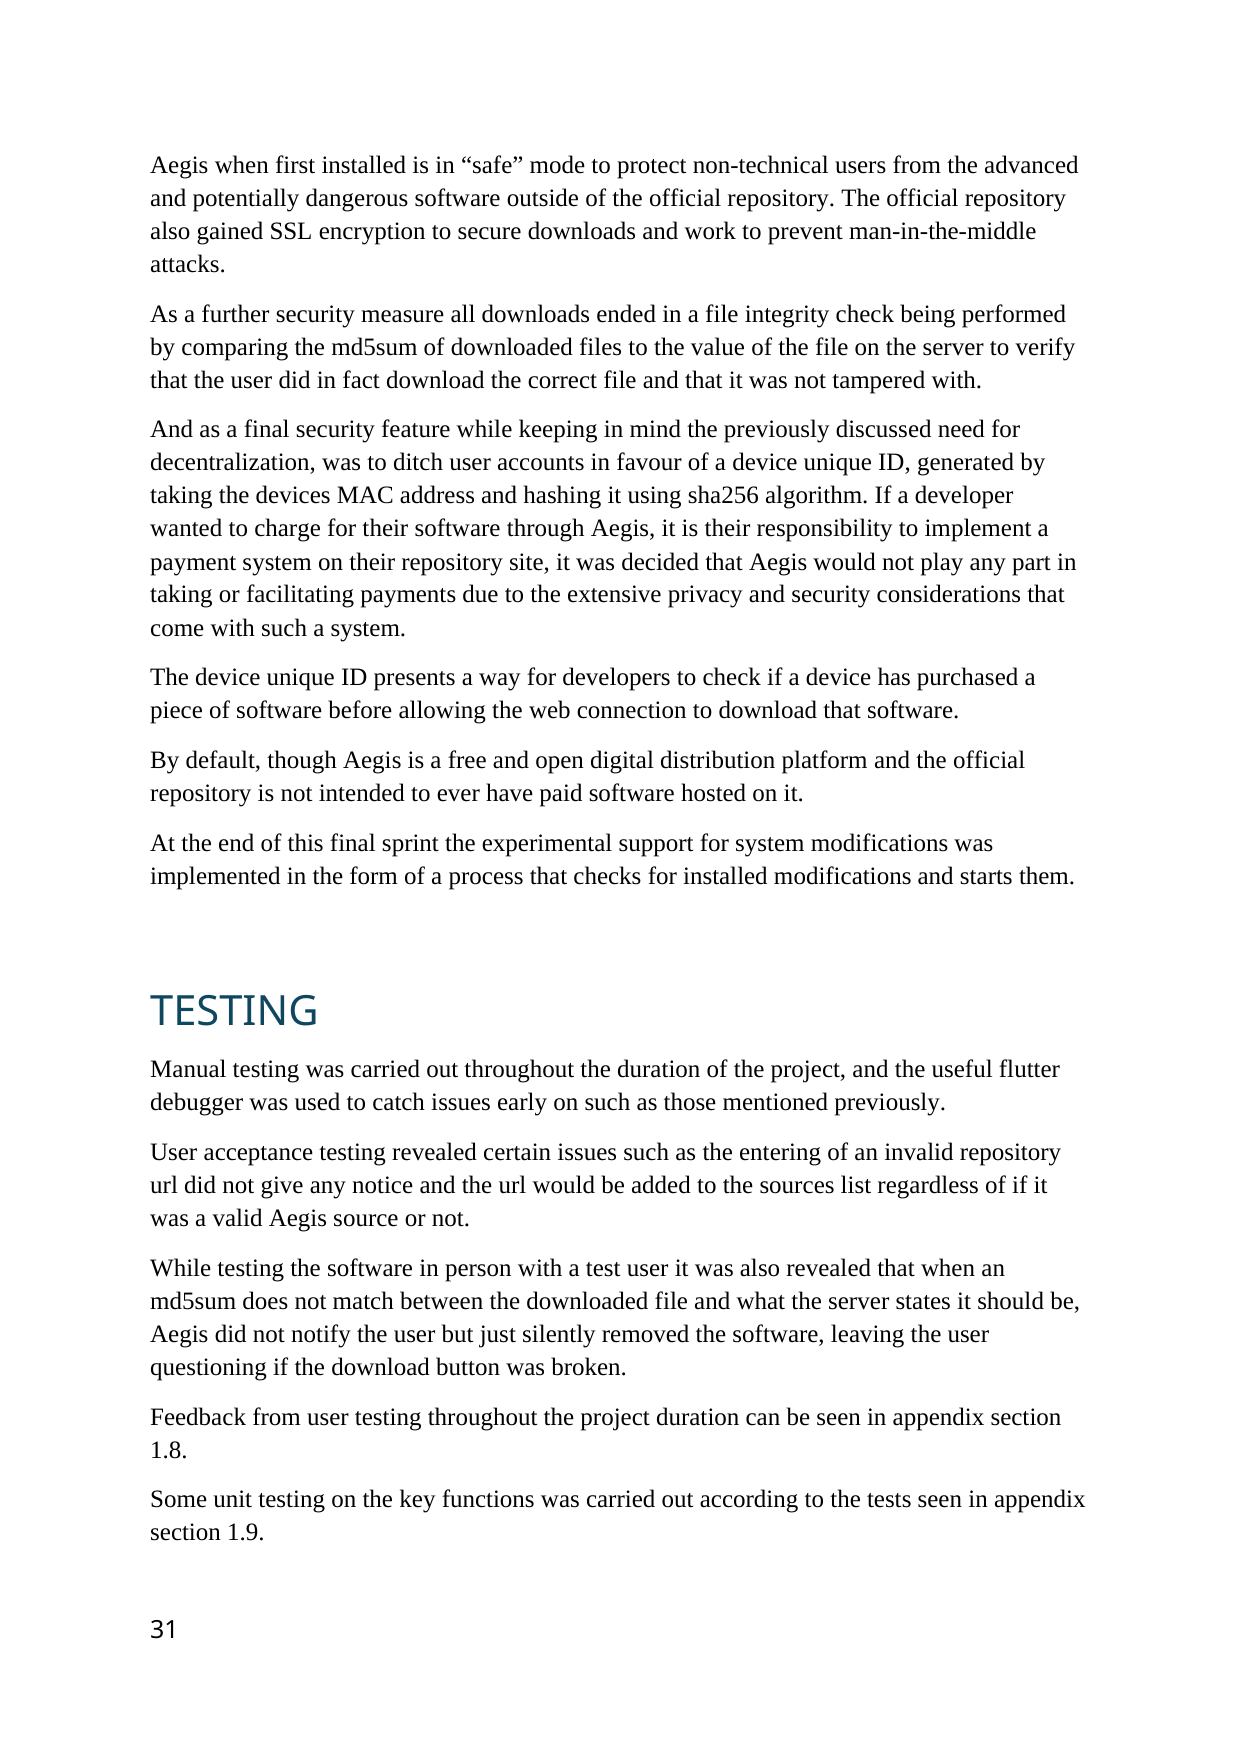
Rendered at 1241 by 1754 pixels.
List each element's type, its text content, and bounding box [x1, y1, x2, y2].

subtitle TESTING [150, 981, 1090, 1038]
text While testing the software in person with a test user it was also revealed that when an md5sum does not match between the downloaded file and what the server states it should be, Aegis did not notify the user but just silently removed the software, leaving the user questioning if the download button was broken. [150, 1253, 1090, 1381]
text Feedback from user testing throughout the project duration can be seen in appendix section 1.8. [150, 1402, 1090, 1463]
text Manual testing was carried out throughout the duration of the project, and the useful flutter debugger was used to catch issues early on such as those mentioned previously. [150, 1054, 1090, 1116]
text At the end of this final sprint the experimental support for system modifications was implemented in the form of a process that checks for installed modifications and starts them. [150, 828, 1090, 889]
text Some unit testing on the key functions was carried out according to the tests seen in appendix section 1.9. [150, 1484, 1090, 1546]
text As a further security measure all downloads ended in a file integrity check being performed by comparing the md5sum of downloaded files to the value of the file on the server to verify that the user did in fact download the correct file and that it was not tampered with. [150, 299, 1090, 393]
text User acceptance testing revealed certain issues such as the entering of an invalid repository url did not give any notice and the url would be added to the sources list regardless of if it was a valid Aegis source or not. [150, 1137, 1090, 1232]
text Aegis when first installed is in “safe” mode to protect non-technical users from the advanced and potentially dangerous software outside of the official repository. The official repository also gained SSL encryption to secure downloads and work to prevent man-in-the-middle attacks. [150, 150, 1090, 278]
text The device unique ID presents a way for developers to check if a device has purchased a piece of software before allowing the web connection to download that software. [150, 662, 1090, 724]
text And as a final security feature while keeping in mind the previously discussed need for decentralization, was to ditch user accounts in favour of a device unique ID, generated by taking the devices MAC address and hashing it using sha256 algorithm. If a developer wanted to charge for their software through Aegis, it is their responsibility to implement a payment system on their repository site, it was decided that Aegis would not play any part in taking or facilitating payments due to the extensive privacy and security considerations that come with such a system. [150, 414, 1090, 641]
text By default, though Aegis is a free and open digital distribution platform and the official repository is not intended to ever have paid software hosted on it. [150, 745, 1090, 807]
